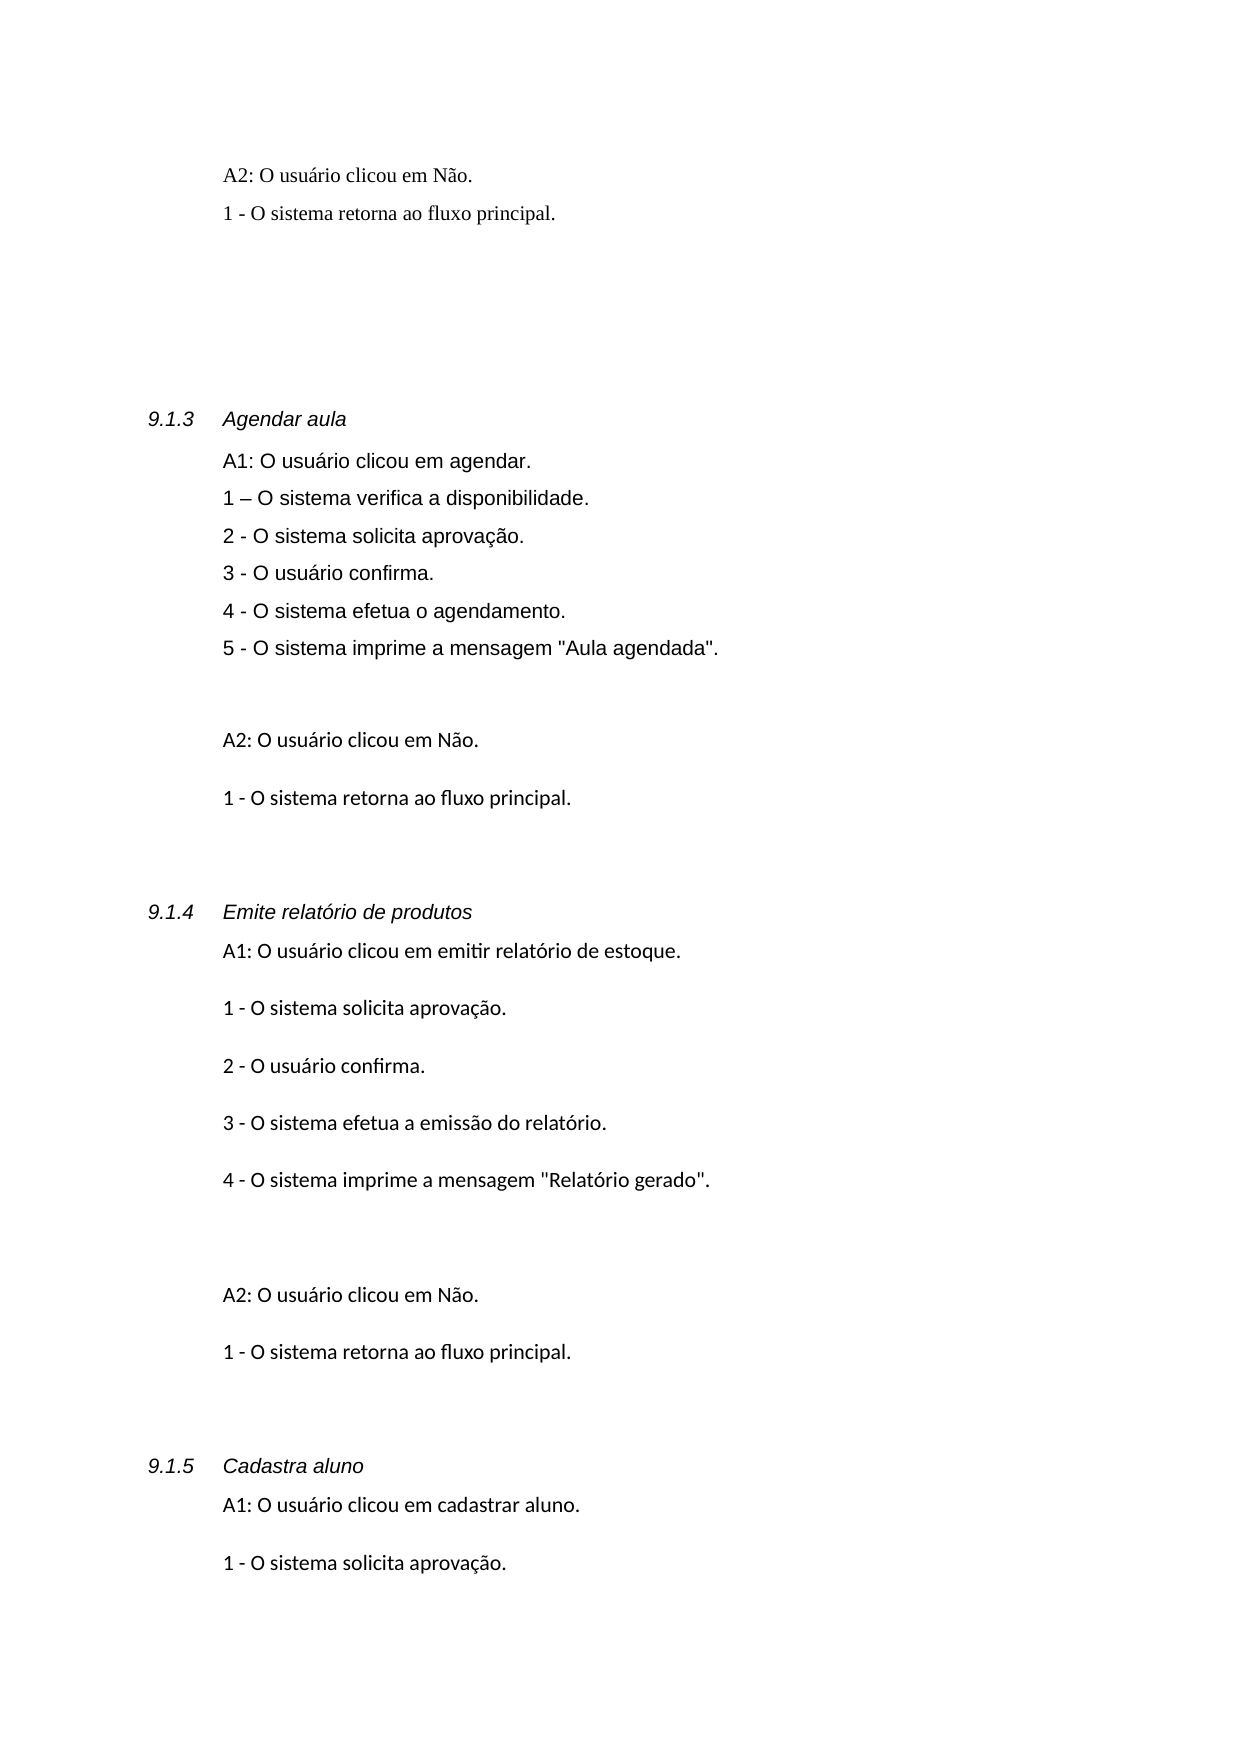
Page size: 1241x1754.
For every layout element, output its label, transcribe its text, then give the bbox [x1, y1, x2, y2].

subtitle 1 – O sistema verifica a disponibilidade. [223, 485, 1092, 510]
text 1 - O sistema solicita aprovação. [223, 992, 1092, 1024]
text A1: O usuário clicou em cadastrar aluno. [223, 1489, 1092, 1521]
text A2: O usuário clicou em Não. [223, 1278, 1092, 1311]
subtitle A1: O usuário clicou em agendar. [223, 448, 1092, 473]
text A1: O usuário clicou em emitir relatório de estoque. [223, 934, 1092, 967]
text A2: O usuário clicou em Não. [148, 724, 1092, 756]
subtitle Agendar aula [148, 403, 1092, 435]
text 1 - O sistema retorna ao fluxo principal. [148, 781, 1092, 813]
text 1 - O sistema solicita aprovação. [223, 1546, 1092, 1578]
subtitle 4 - O sistema efetua o agendamento. [223, 598, 1092, 623]
text 2 - O usuário confirma. [223, 1049, 1092, 1081]
subtitle Cadastra aluno [148, 1450, 1092, 1482]
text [223, 1335, 1092, 1368]
subtitle 5 - O sistema imprime a mensagem "Aula agendada". [223, 635, 1092, 660]
subtitle Emite relatório de produtos [148, 896, 1092, 928]
subtitle 3 - O usuário confirma. [223, 560, 1092, 585]
subtitle 1 - O sistema retorna ao fluxo principal. [223, 199, 1092, 224]
subtitle A2: O usuário clicou em Não. [223, 162, 1092, 187]
text 3 - O sistema efetua a emissão do relatório. [223, 1106, 1092, 1139]
subtitle 2 - O sistema solicita aprovação. [223, 523, 1092, 548]
text 4 - O sistema imprime a mensagem "Relatório gerado". [223, 1163, 1092, 1196]
